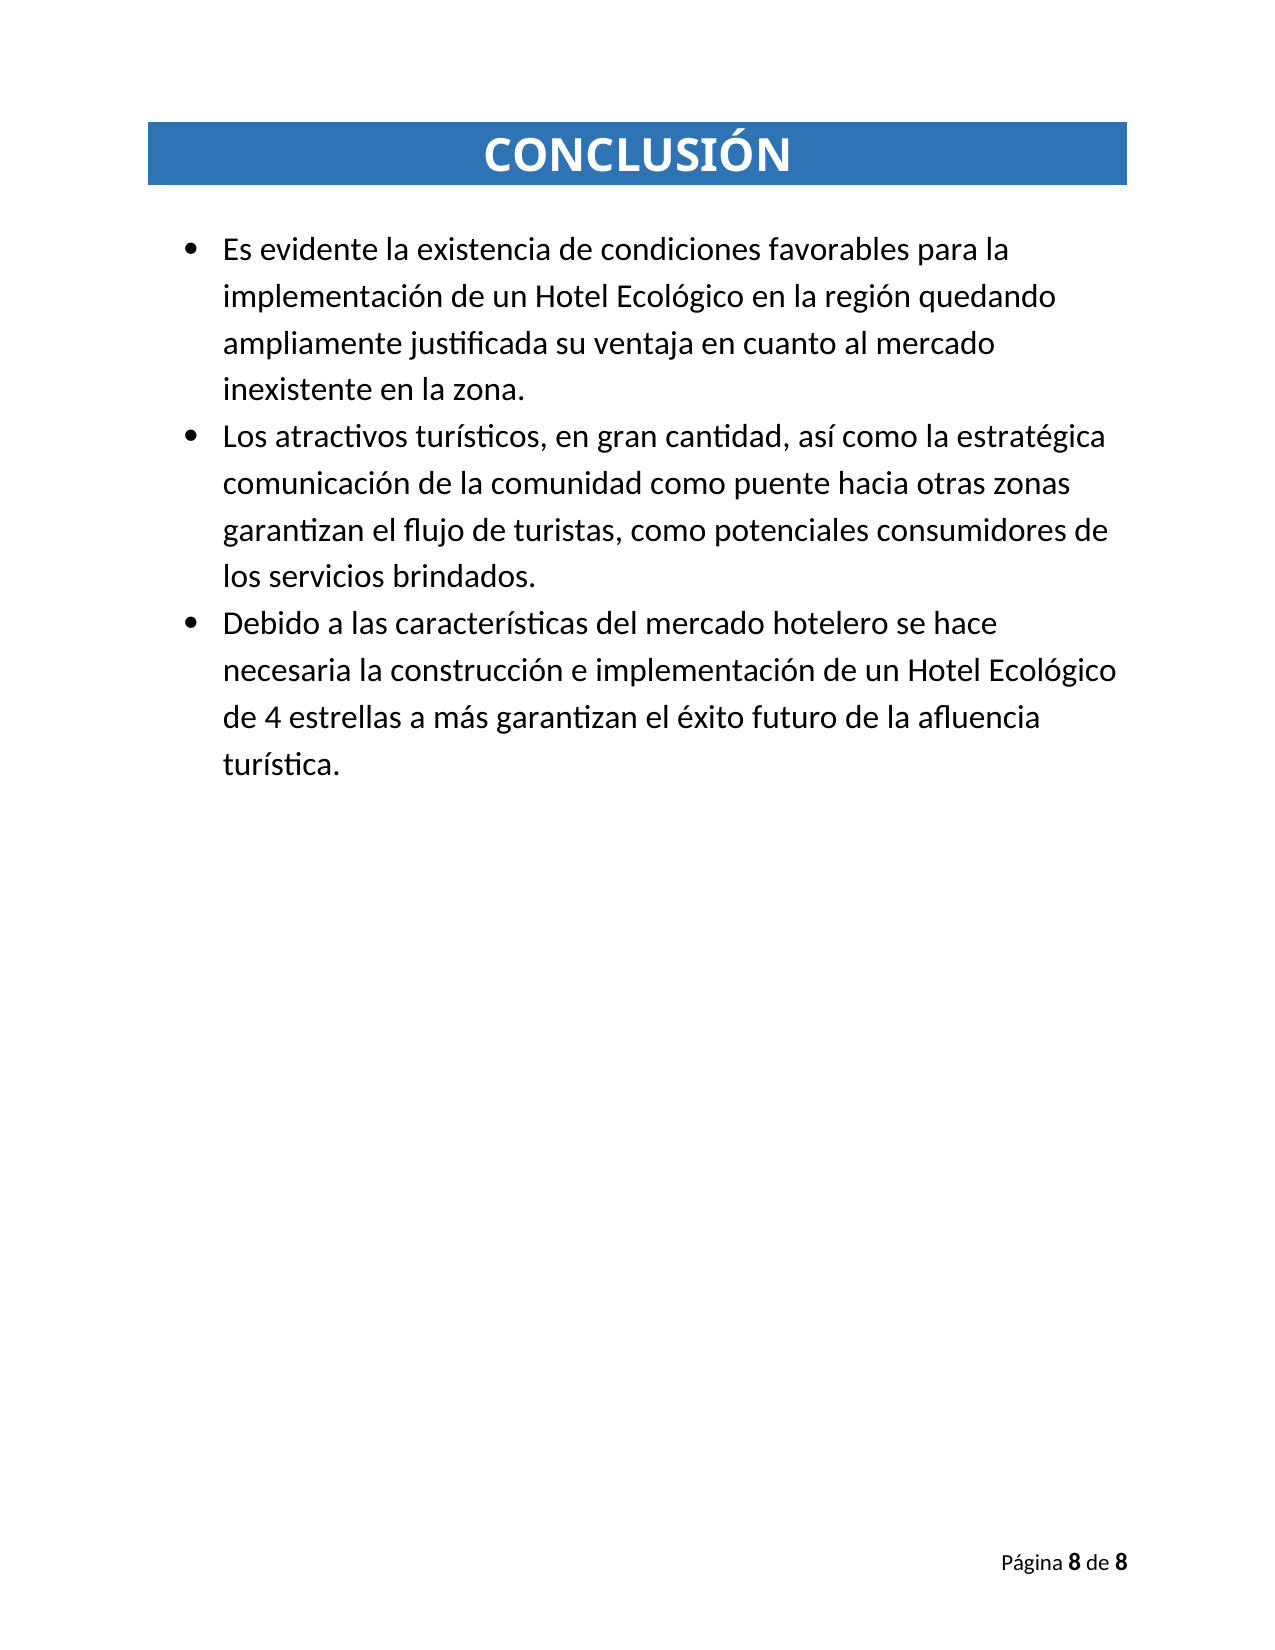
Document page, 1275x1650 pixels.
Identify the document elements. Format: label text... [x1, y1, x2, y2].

subtitle CONCLUSIÓN [148, 122, 1127, 185]
list Debido a las características del mercado hotelero se hace necesaria la construcción e implementación de un Hotel Ecológico de 4 estrellas a más garantizan el éxito futuro de la afluencia turística. [185, 602, 1127, 783]
list Es evidente la existencia de condiciones favorables para la implementación de un Hotel Ecológico en la región quedando ampliamente justificada su ventaja en cuanto al mercado inexistente en la zona. [185, 228, 1127, 409]
list Los atractivos turísticos, en gran cantidad, así como la estratégica comunicación de la comunidad como puente hacia otras zonas garantizan el flujo de turistas, como potenciales consumidores de los servicios brindados. [185, 415, 1127, 596]
